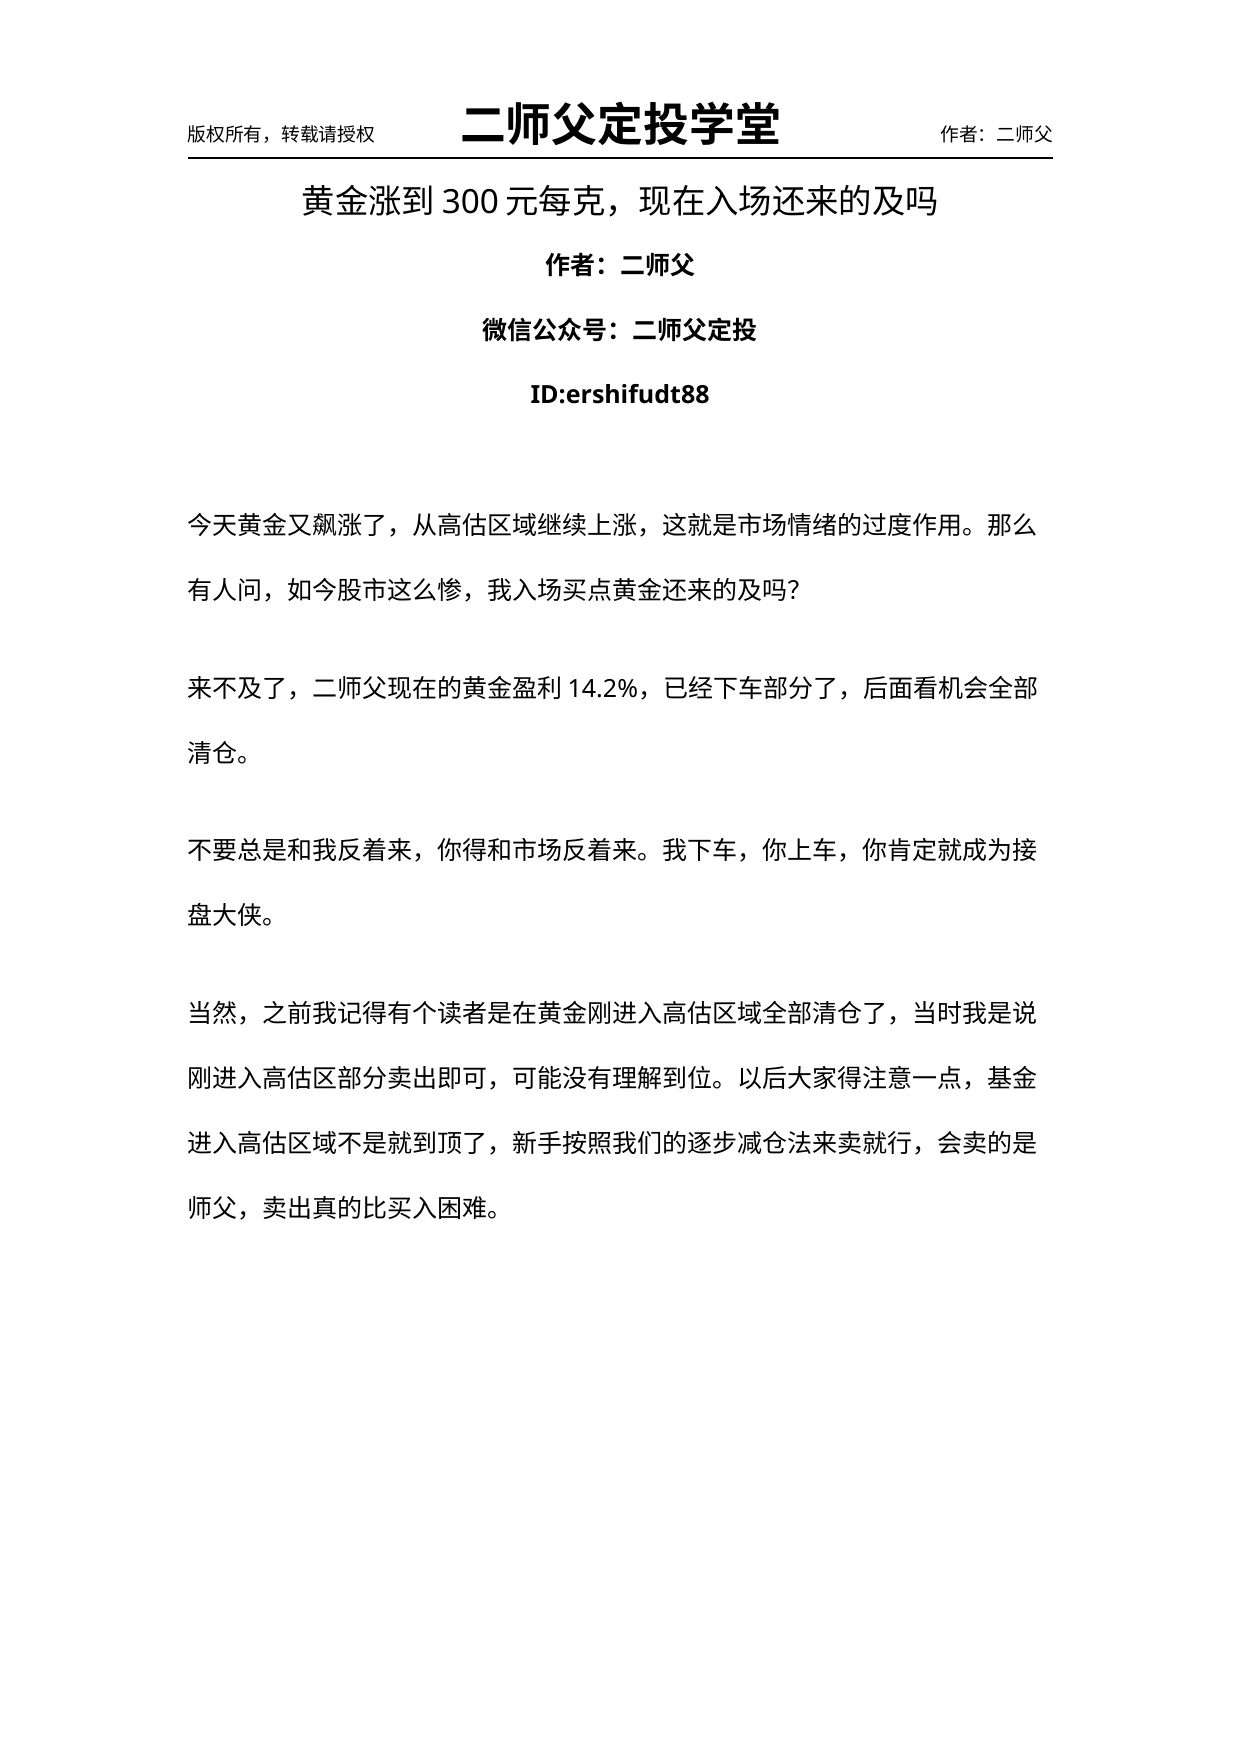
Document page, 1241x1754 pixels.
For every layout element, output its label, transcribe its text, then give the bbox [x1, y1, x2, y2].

text 当然，之前我记得有个读者是在黄金刚进入高估区域全部清仓了，当时我是说刚进入高估区部分卖出即可，可能没有理解到位。以后大家得注意一点，基金进入高估区域不是就到顶了，新手按照我们的逐步减仓法来卖就行，会卖的是师父，卖出真的比买入困难。 [187, 979, 1053, 1239]
text ID:ershifudt88 [187, 361, 1053, 426]
text 不要总是和我反着来，你得和市场反着来。我下车，你上车，你肯定就成为接盘大侠。 [187, 816, 1053, 946]
text 今天黄金又飙涨了，从高估区域继续上涨，这就是市场情绪的过度作用。那么有人问，如今股市这么惨，我入场买点黄金还来的及吗？ [187, 491, 1053, 621]
text 作者：二师父 [187, 231, 1053, 296]
text 黄金涨到300元每克，现在入场还来的及吗 [187, 166, 1053, 231]
text 微信公众号：二师父定投 [187, 296, 1053, 361]
text 来不及了，二师父现在的黄金盈利14.2%，已经下车部分了，后面看机会全部清仓。 [187, 654, 1053, 784]
